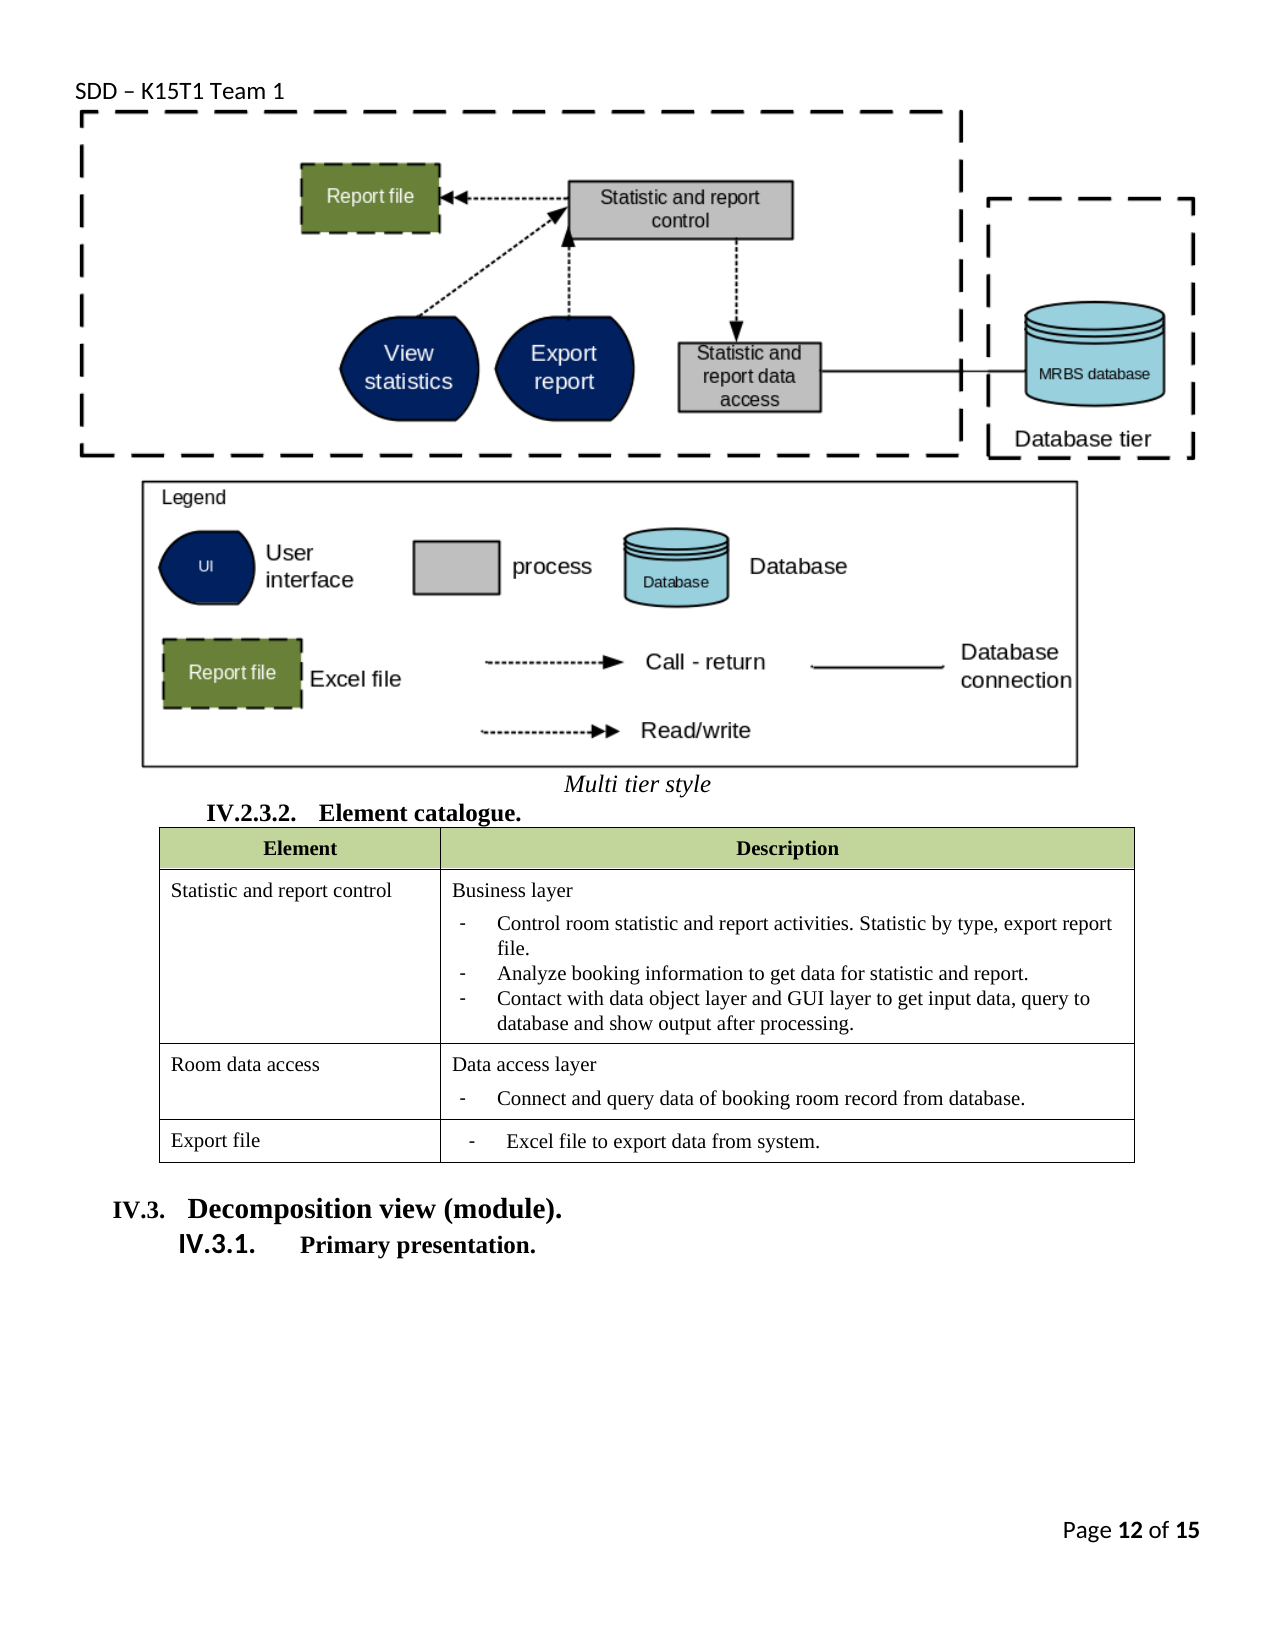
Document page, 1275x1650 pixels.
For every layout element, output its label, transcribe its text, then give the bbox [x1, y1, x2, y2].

table_header Element [160, 828, 440, 868]
table_cell Business layer Control room statistic and report activities. Statistic by type, export report file. Analyze booking information to get data for statistic and report. Contact with data object layer and GUI layer to get input data, query to database and show output after processing. [441, 870, 1134, 1043]
list Primary presentation. [178, 1225, 1200, 1261]
list Decomposition view (module). [112, 1191, 1200, 1225]
list Element catalogue. [206, 798, 1200, 827]
table_header Description [441, 828, 1134, 868]
table_cell Data access layer Connect and query data of booking room record from database. [441, 1044, 1134, 1118]
table_cell Room data access [160, 1044, 440, 1118]
table_cell Statistic and report control [160, 870, 440, 1043]
text Multi tier style [75, 769, 1200, 798]
table_cell Export file [160, 1120, 440, 1162]
table_cell Excel file to export data from system. [441, 1120, 1134, 1162]
